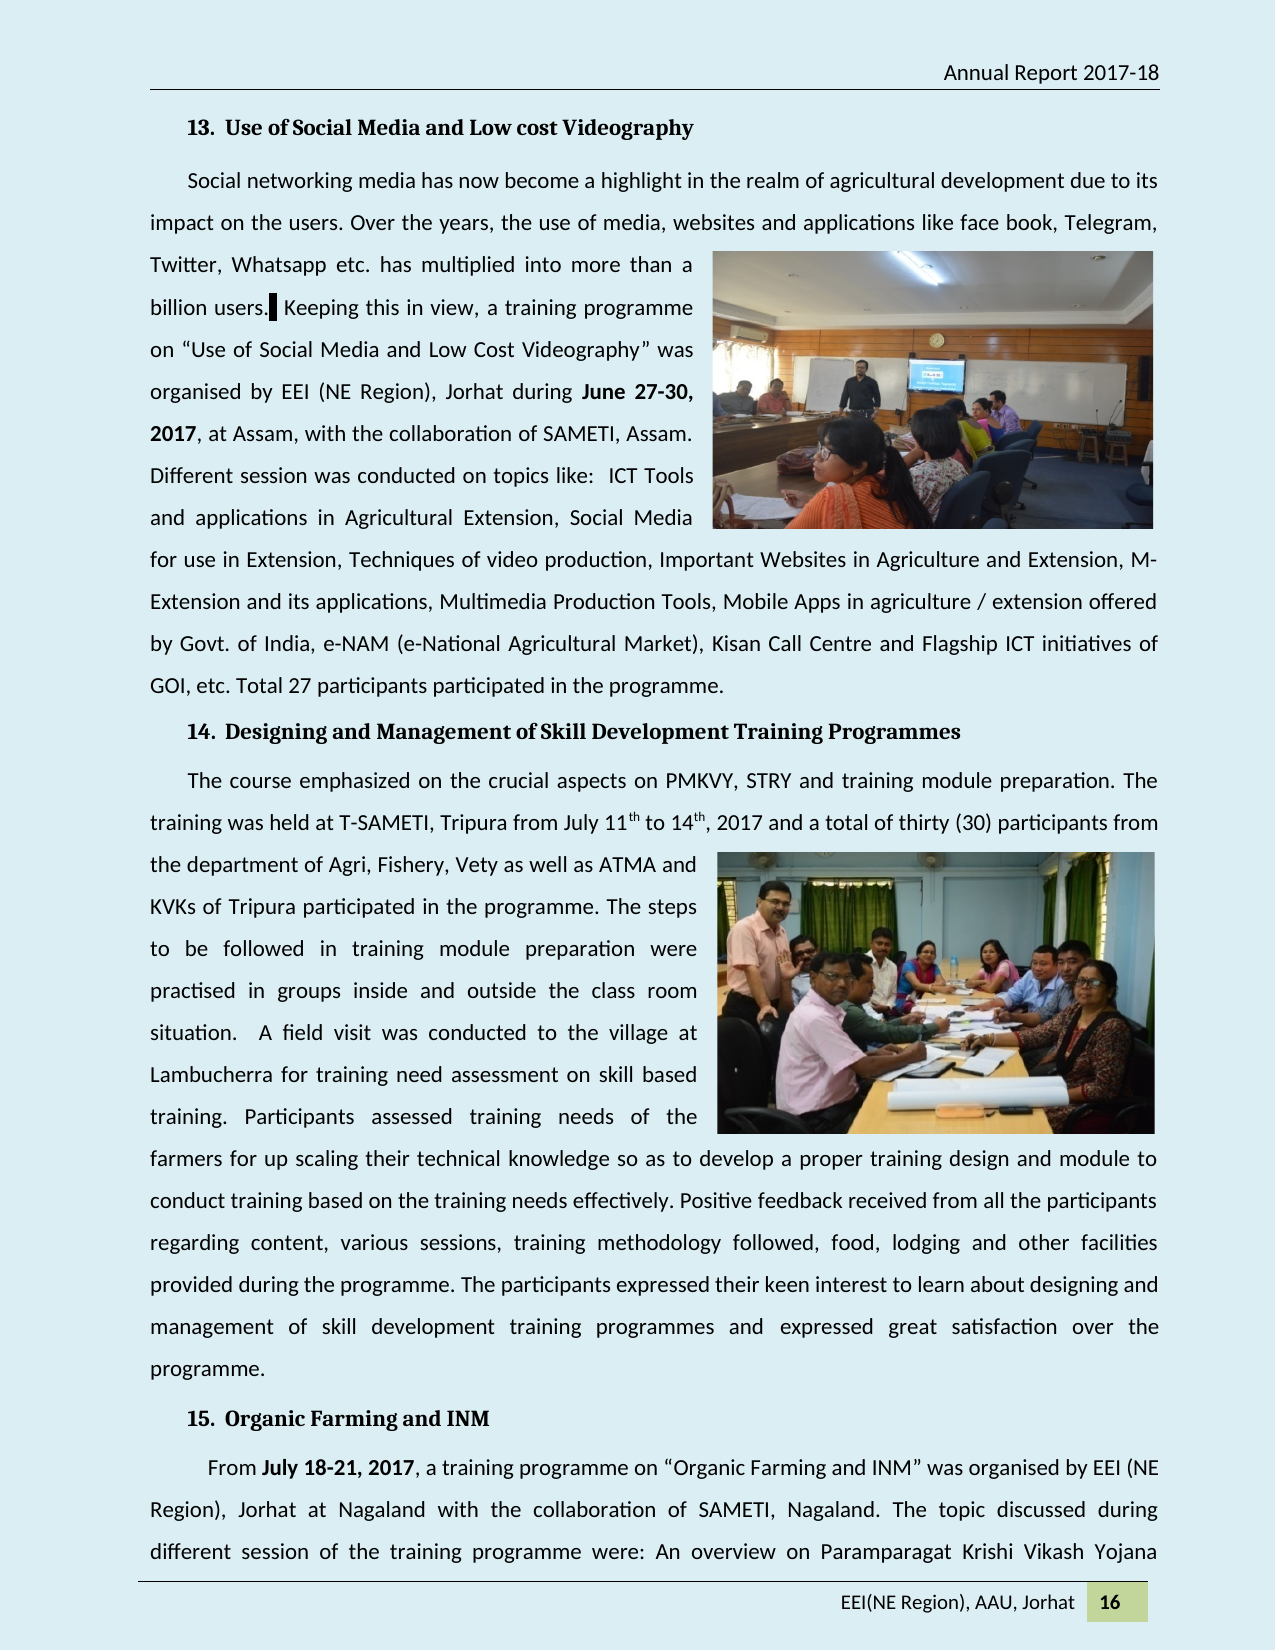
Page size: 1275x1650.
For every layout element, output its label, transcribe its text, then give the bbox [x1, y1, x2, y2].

text The course emphasized on the crucial aspects on PMKVY, STRY and training module preparation. The training was held at T-SAMETI, Tripura from July 11th to 14th, 2017 and a total of thirty (30) participants from the department of Agri, Fishery, Vety as well as ATMA and KVKs of Tripura participated in the programme. The steps to be followed in training module preparation were practised in groups inside and outside the class room situation. A field visit was conducted to the village at Lambucherra for training need assessment on skill based training. Participants assessed training needs of the farmers for up scaling their technical knowledge so as to develop a proper training design and module to conduct training based on the training needs effectively. Positive feedback received from all the participants regarding content, various sessions, training methodology followed, food, lodging and other facilities provided during the programme. The participants expressed their keen interest to learn about designing and management of skill development training programmes and expressed great satisfaction over the programme. [150, 766, 1160, 1382]
picture [712, 251, 1154, 529]
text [150, 1453, 1160, 1565]
text Social networking media has now become a highlight in the realm of agricultural development due to its impact on the users. Over the years, the use of media, websites and applications like face book, Telegram, Twitter, Whatsapp etc. has multiplied into more than a billion users. Keeping this in view, a training programme on “Use of Social Media and Low Cost Videography” was organised by EEI (NE Region), Jorhat during June 27-30, 2017, at Assam, with the collaboration of SAMETI, Assam. Different session was conducted on topics like: ICT Tools and applications in Agricultural Extension, Social Media for use in Extension, Techniques of video production, Important Websites in Agriculture and Extension, M-Extension and its applications, Multimedia Production Tools, Mobile Apps in agriculture / extension offered by Govt. of India, e-NAM (e-National Agricultural Market), Kisan Call Centre and Flagship ICT initiatives of GOI, etc. Total 27 participants participated in the programme. [150, 166, 1160, 699]
picture [717, 852, 1155, 1134]
list Organic Farming and INM [187, 1406, 1160, 1433]
list Designing and Management of Skill Development Training Programmes [187, 719, 1160, 746]
list Use of Social Media and Low cost Videography [187, 115, 1160, 141]
